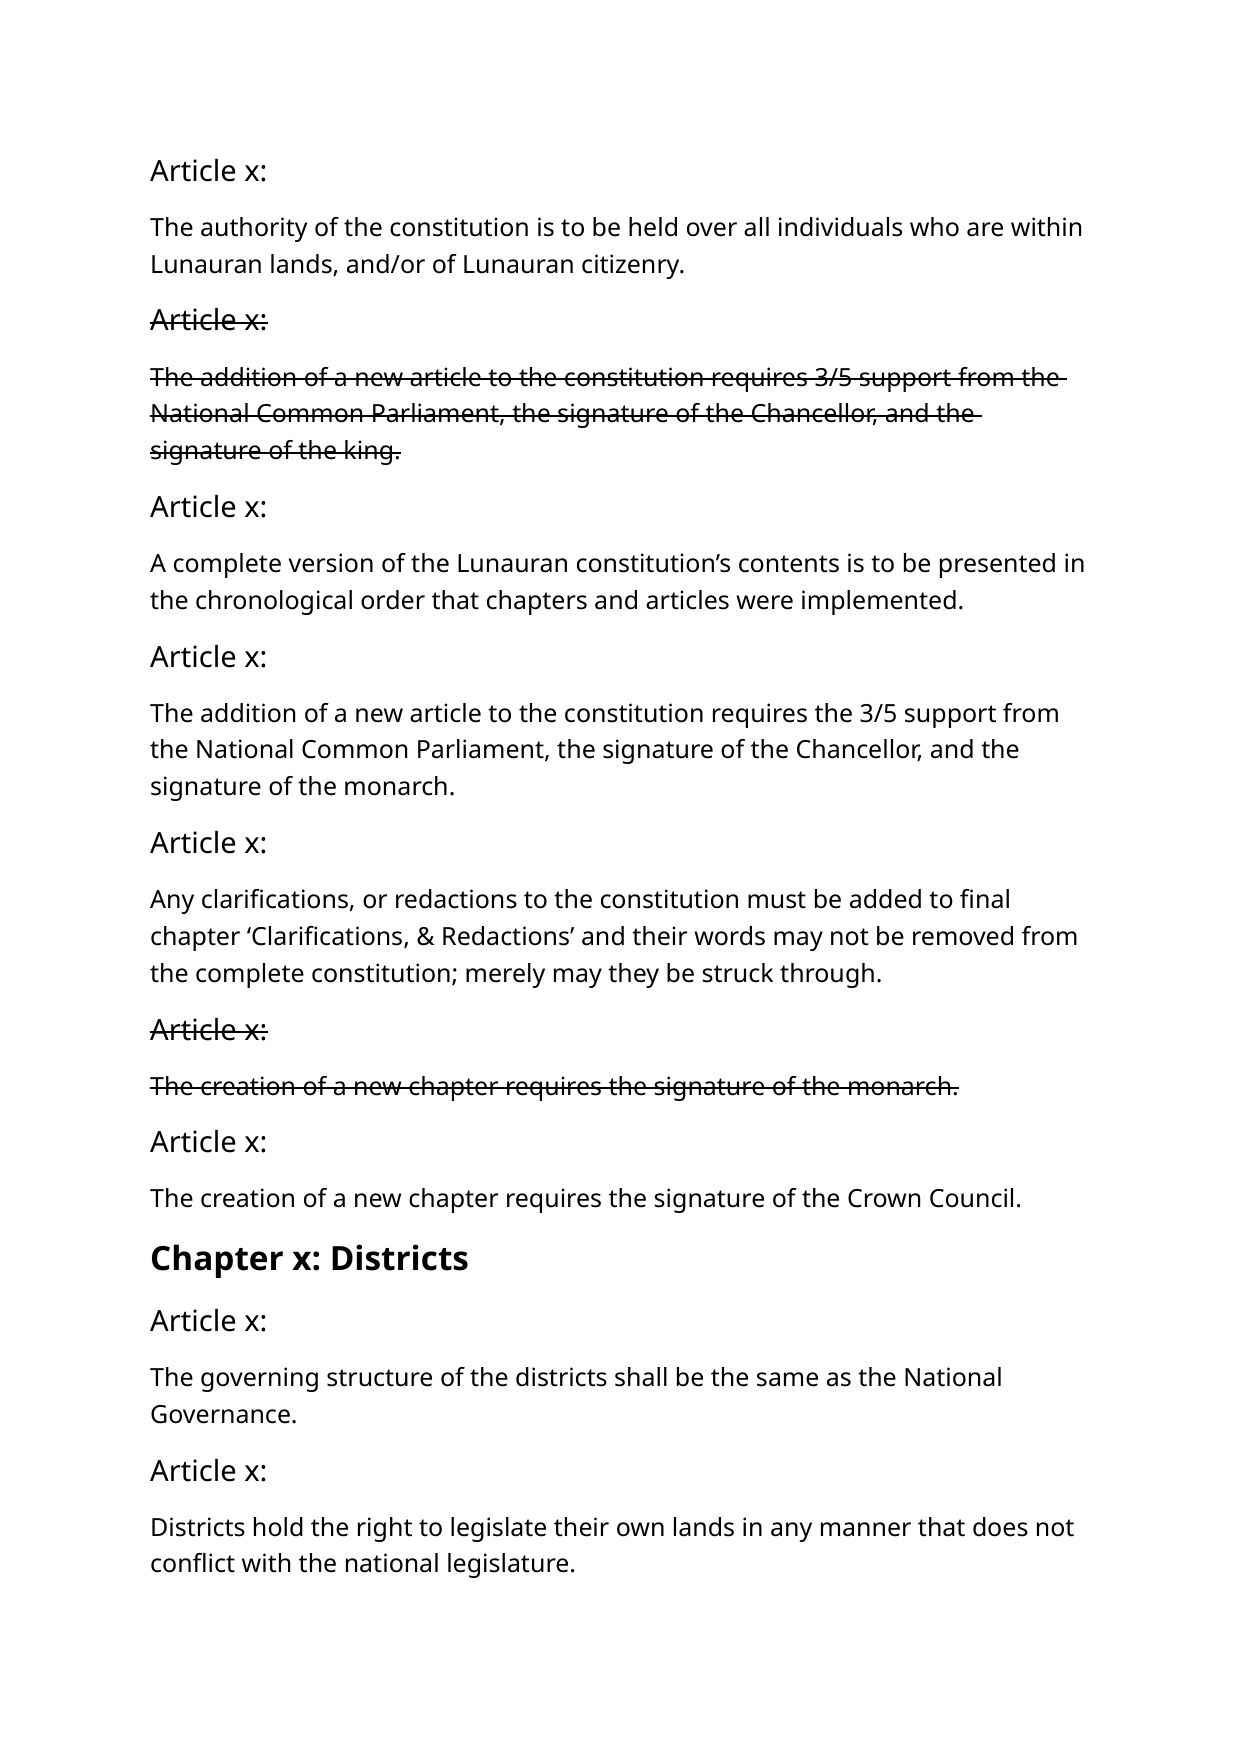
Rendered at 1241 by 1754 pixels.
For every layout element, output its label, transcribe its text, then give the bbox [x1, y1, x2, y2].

subtitle Chapter x: Districts [150, 1234, 1090, 1280]
text The creation of a new chapter requires the signature of the monarch. [150, 1068, 1090, 1102]
text The governing structure of the districts shall be the same as the National Governance. [150, 1360, 1090, 1431]
text The addition of a new article to the constitution requires 3/5 support from the National Common Parliament, the signature of the Chancellor, and the signature of the king. [150, 359, 1090, 467]
text Article x: [150, 486, 1090, 526]
text The authority of the constitution is to be held over all individuals who are within Lunauran lands, and/or of Lunauran citizenry. [150, 209, 1090, 280]
text Article x: [150, 1122, 1090, 1161]
text Article x: [150, 1450, 1090, 1489]
text The creation of a new chapter requires the signature of the Crown Council. [150, 1181, 1090, 1215]
text Article x: [150, 150, 1090, 190]
text The addition of a new article to the constitution requires the 3/5 support from the National Common Parliament, the signature of the Chancellor, and the signature of the monarch. [150, 695, 1090, 803]
text Article x: [150, 822, 1090, 862]
text Article x: [150, 300, 1090, 339]
text A complete version of the Lunauran constitution’s contents is to be presented in the chronological order that chapters and articles were implemented. [150, 546, 1090, 616]
text Article x: [150, 1009, 1090, 1048]
text Article x: [150, 636, 1090, 676]
text Districts hold the right to legislate their own lands in any manner that does not conflict with the national legislature. [150, 1509, 1090, 1580]
text Article x: [150, 1300, 1090, 1340]
text Any clarifications, or redactions to the constitution must be added to final chapter ‘Clarifications, & Redactions’ and their words may not be removed from the complete constitution; merely may they be struck through. [150, 882, 1090, 989]
